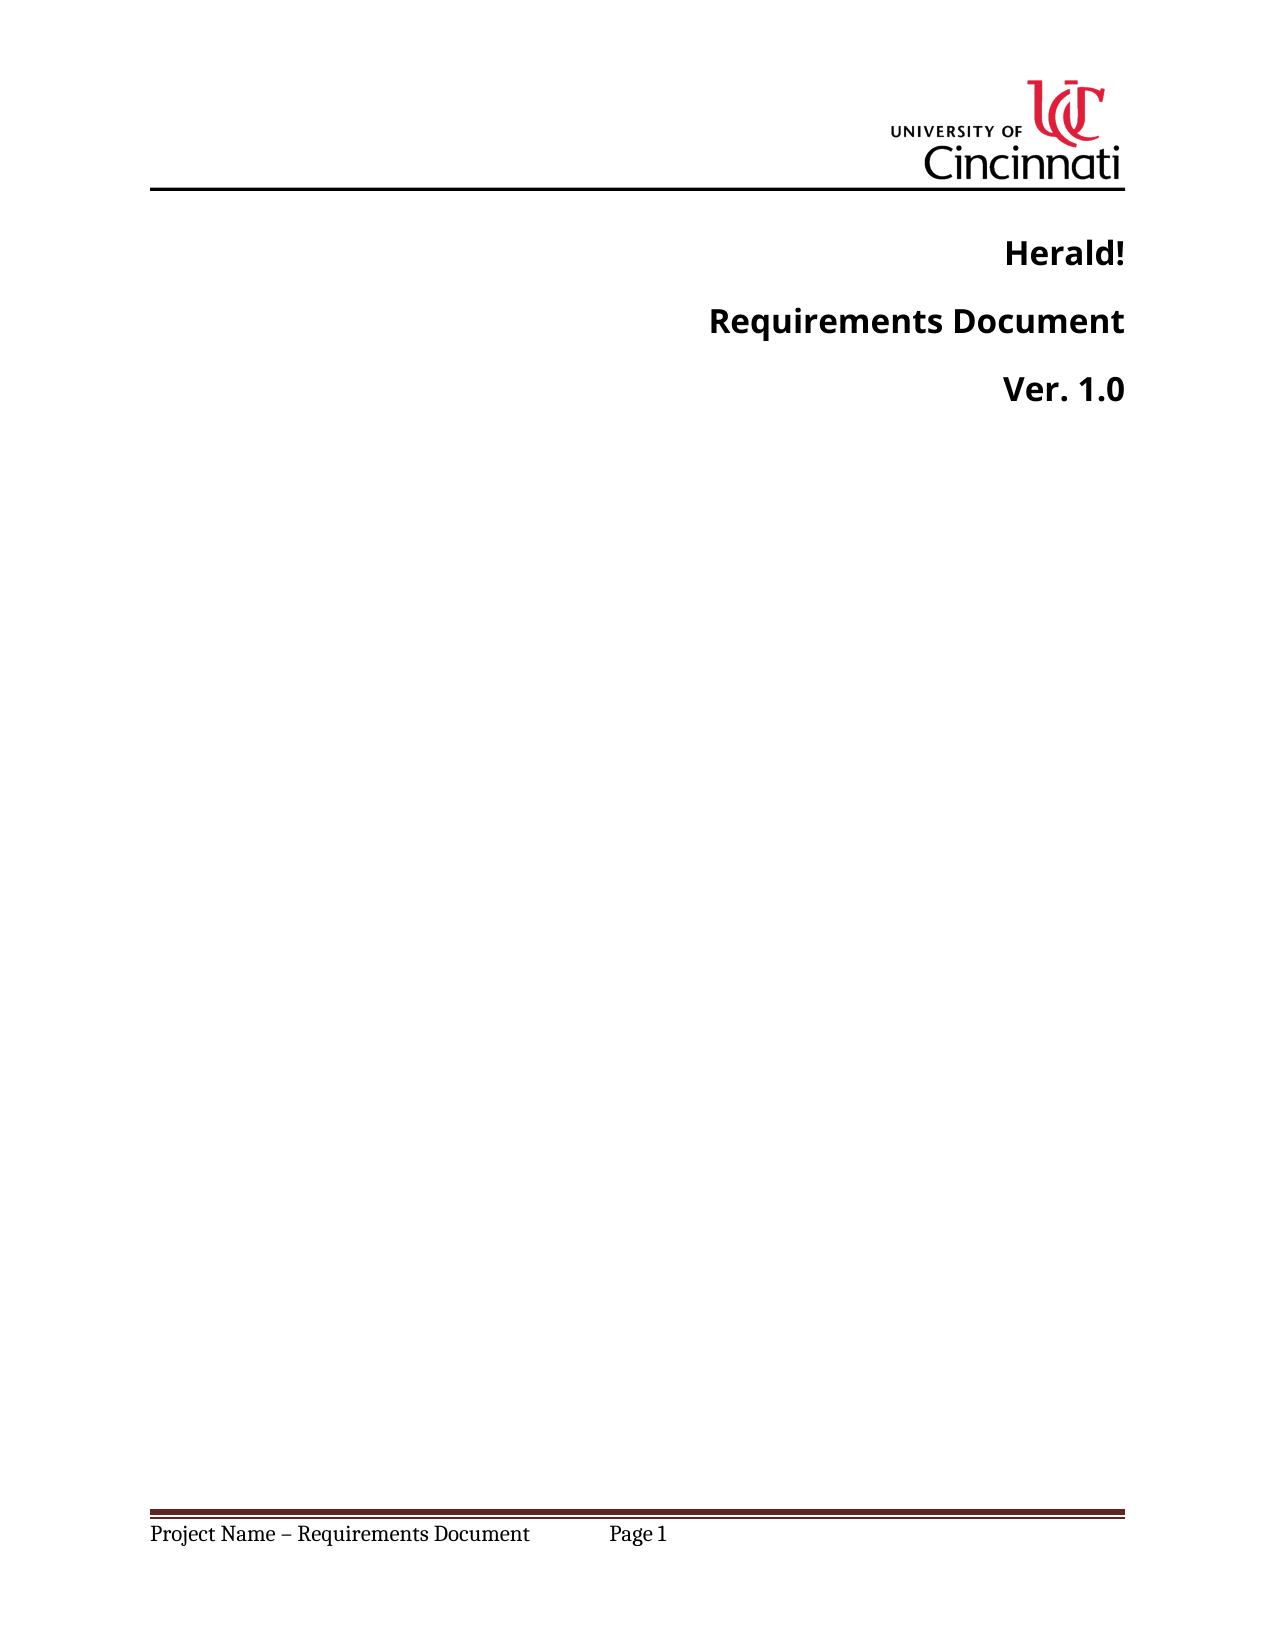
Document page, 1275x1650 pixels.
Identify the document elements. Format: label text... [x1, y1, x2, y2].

picture [886, 75, 1125, 187]
text Ver. 1.0 [150, 366, 1125, 411]
text Herald! [150, 230, 1125, 275]
text Requirements Document [150, 298, 1125, 343]
